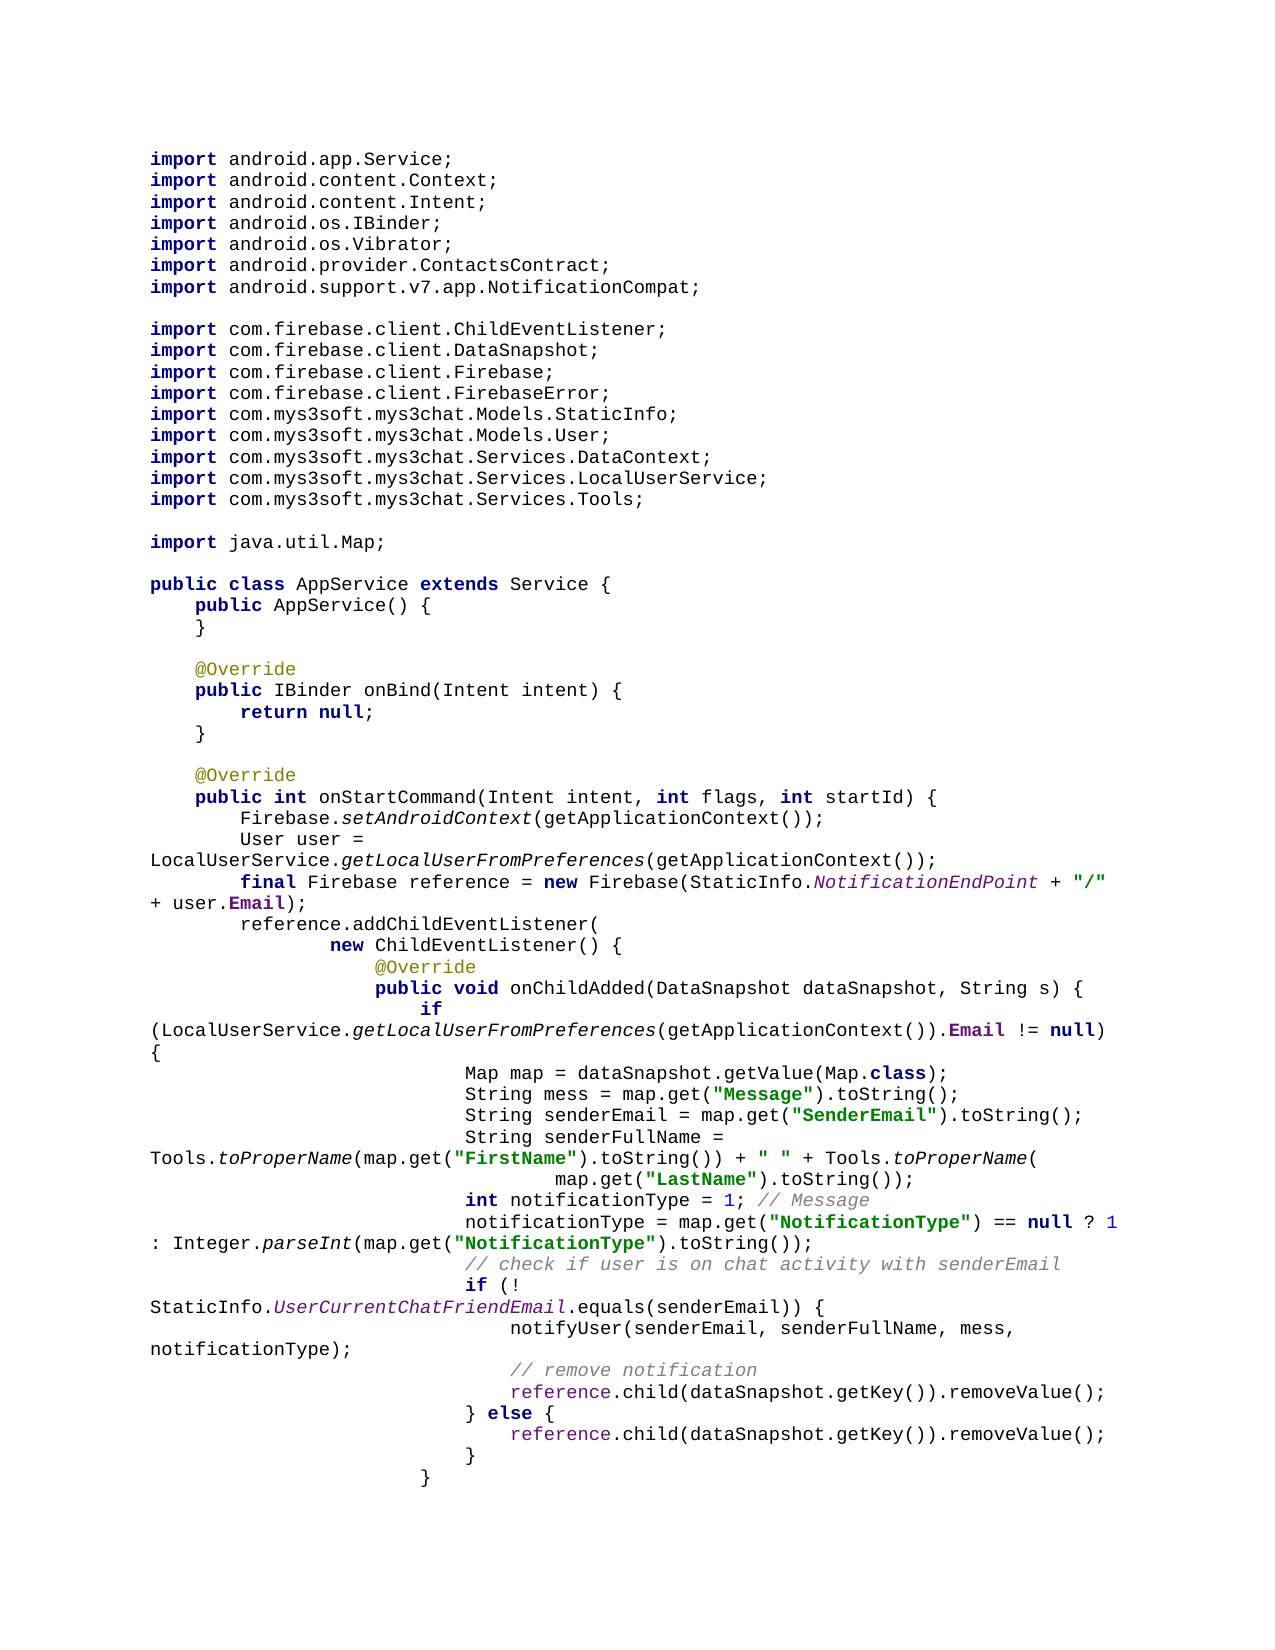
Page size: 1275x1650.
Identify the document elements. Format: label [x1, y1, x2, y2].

text [150, 150, 1125, 1489]
